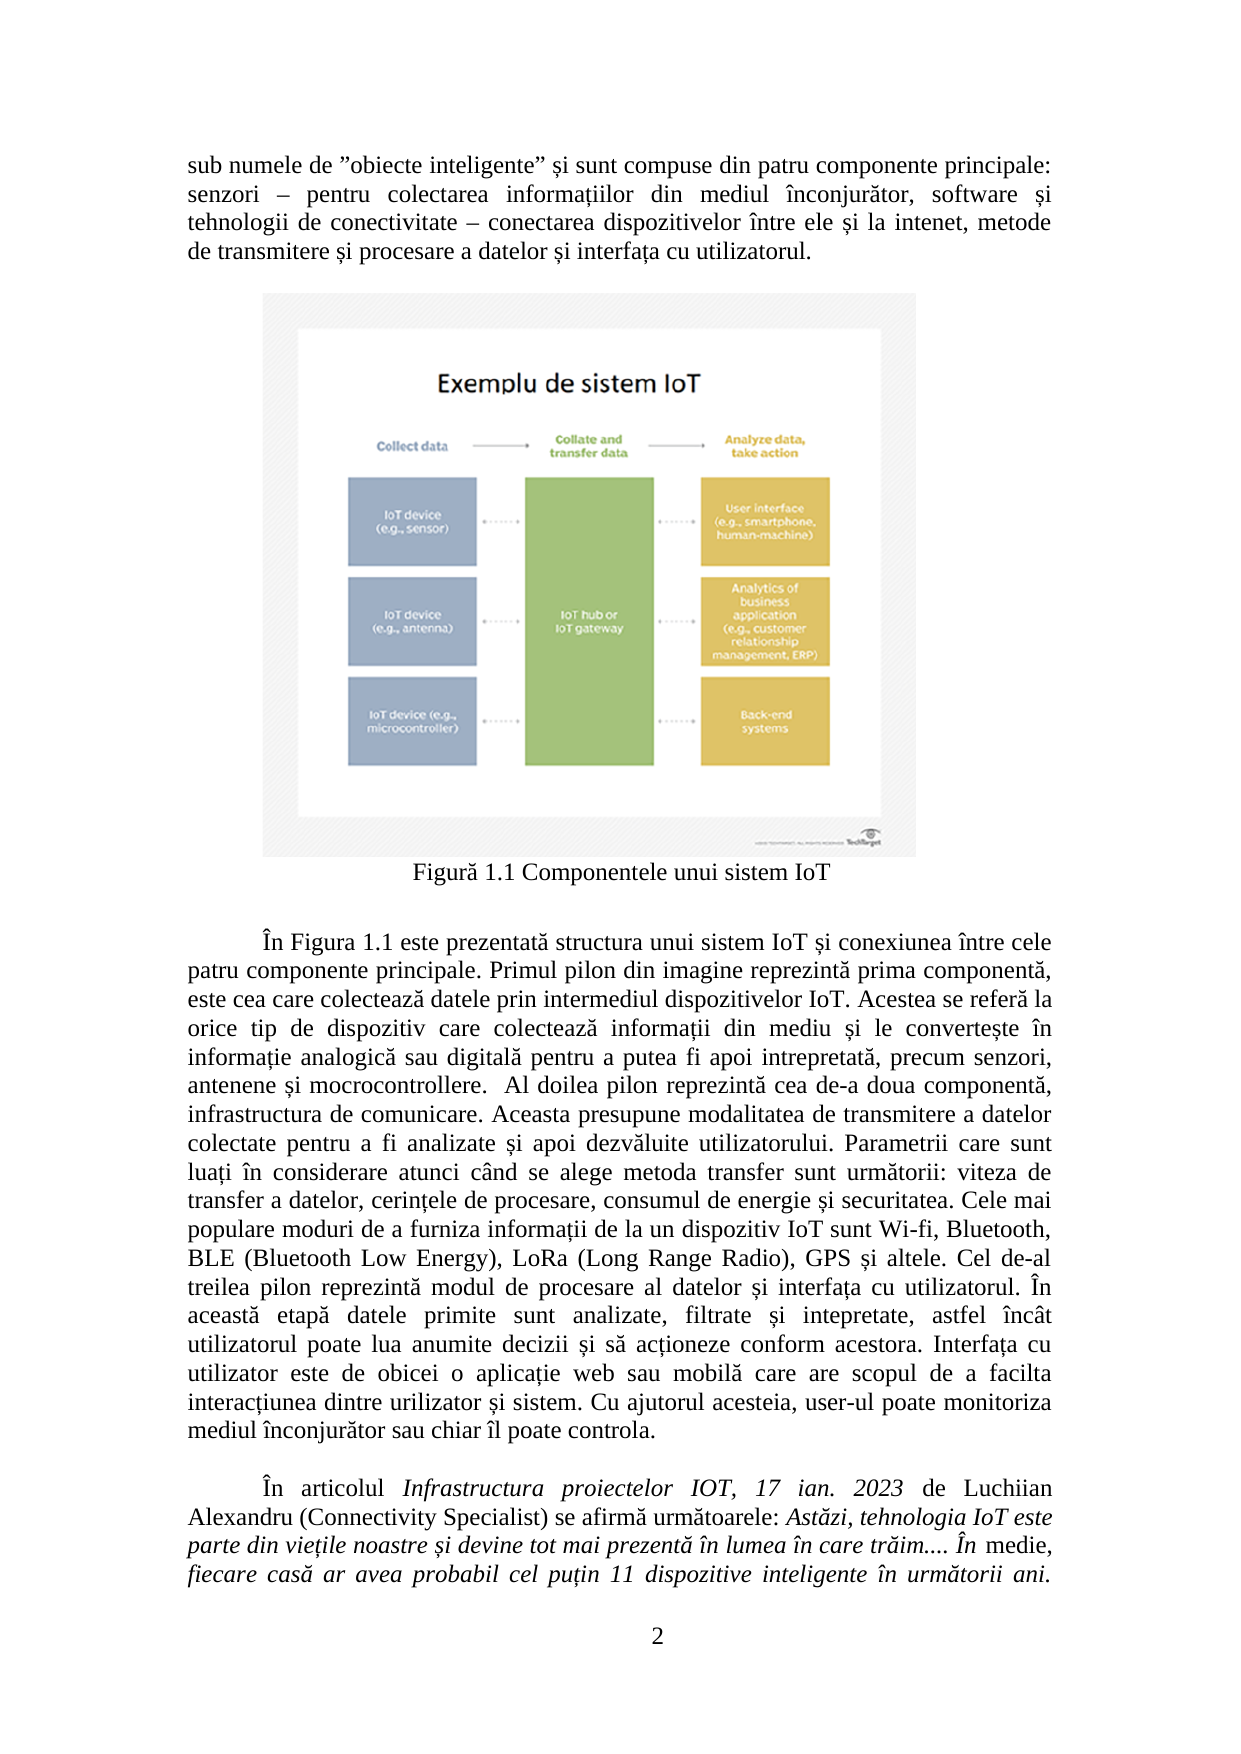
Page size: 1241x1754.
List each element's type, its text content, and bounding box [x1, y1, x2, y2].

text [187, 1473, 1053, 1588]
picture [262, 293, 916, 857]
text Figură 1.1 Componentele unui sistem IoT [337, 857, 1053, 885]
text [187, 150, 1053, 265]
text În Figura 1.1 este prezentată structura unui sistem IoT și conexiunea între cele patru componente principale. Primul pilon din imagine reprezintă prima componentă, este cea care colectează datele prin intermediul dispozitivelor IoT. Acestea se referă la orice tip de dispozitiv care colectează informații din mediu și le convertește în informație analogică sau digitală pentru a putea fi apoi intrepretată, precum senzori, antenene și mocrocontrollere. Al doilea pilon reprezintă cea de-a doua componentă, infrastructura de comunicare. Aceasta presupune modalitatea de transmitere a datelor colectate pentru a fi analizate și apoi dezvăluite utilizatorului. Parametrii care sunt luați în considerare atunci când se alege metoda transfer sunt următorii: viteza de transfer a datelor, cerințele de procesare, consumul de energie și securitatea. Cele mai populare moduri de a furniza informații de la un dispozitiv IoT sunt Wi-fi, Bluetooth, BLE (Bluetooth Low Energy), LoRa (Long Range Radio), GPS și altele. Cel de-al treilea pilon reprezintă modul de procesare al datelor și interfața cu utilizatorul. În această etapă datele primite sunt analizate, filtrate și intepretate, astfel încât utilizatorul poate lua anumite decizii și să acționeze conform acestora. Interfața cu utilizator este de obicei o aplicație web sau mobilă care are scopul de a facilta interacțiunea dintre urilizator și sistem. Cu ajutorul acesteia, user-ul poate monitoriza mediul înconjurător sau chiar îl poate controla. [187, 927, 1053, 1444]
